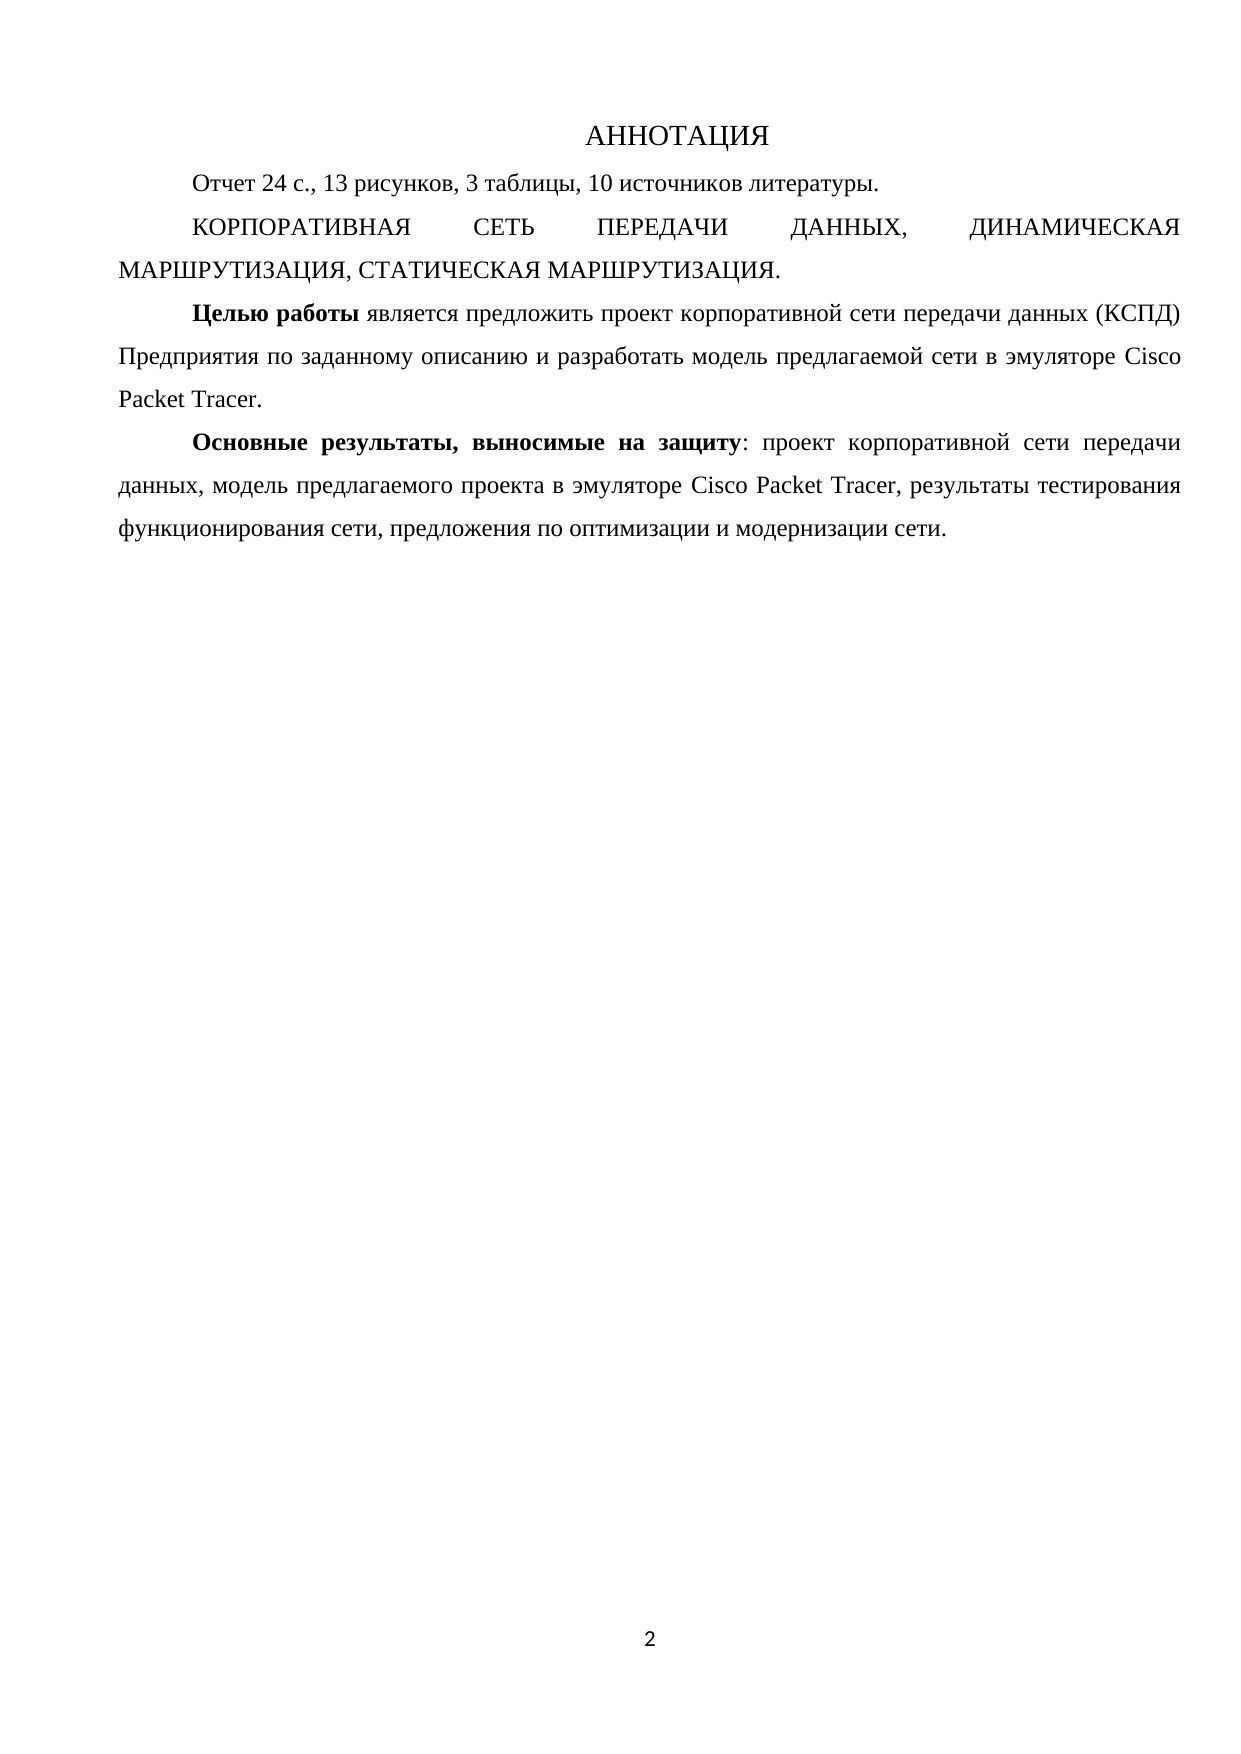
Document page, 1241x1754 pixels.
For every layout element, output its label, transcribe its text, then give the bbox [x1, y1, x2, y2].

text Отчет 24 с., 13 рисунков, 3 таблицы, 10 источников литературы. [118, 168, 1181, 197]
text КОРПОРАТИВНАЯ СЕТЬ ПЕРЕДАЧИ ДАННЫХ, ДИНАМИЧЕСКАЯ МАРШРУТИЗАЦИЯ, СТАТИЧЕСКАЯ МАРШРУТИЗАЦИЯ. [118, 212, 1181, 283]
text Основные результаты, выносимые на защиту: проект корпоративной сети передачи данных, модель предлагаемого проекта в эмуляторе Cisco Packet Tracer, результаты тестирования функционирования сети, предложения по оптимизации и модернизации сети. [118, 427, 1181, 542]
text АННОТАЦИЯ [118, 118, 1181, 152]
text Целью работы является предложить проект корпоративной сети передачи данных (КСПД) Предприятия по заданному описанию и разработать модель предлагаемой сети в эмуляторе Cisco Packet Tracer. [118, 298, 1181, 413]
